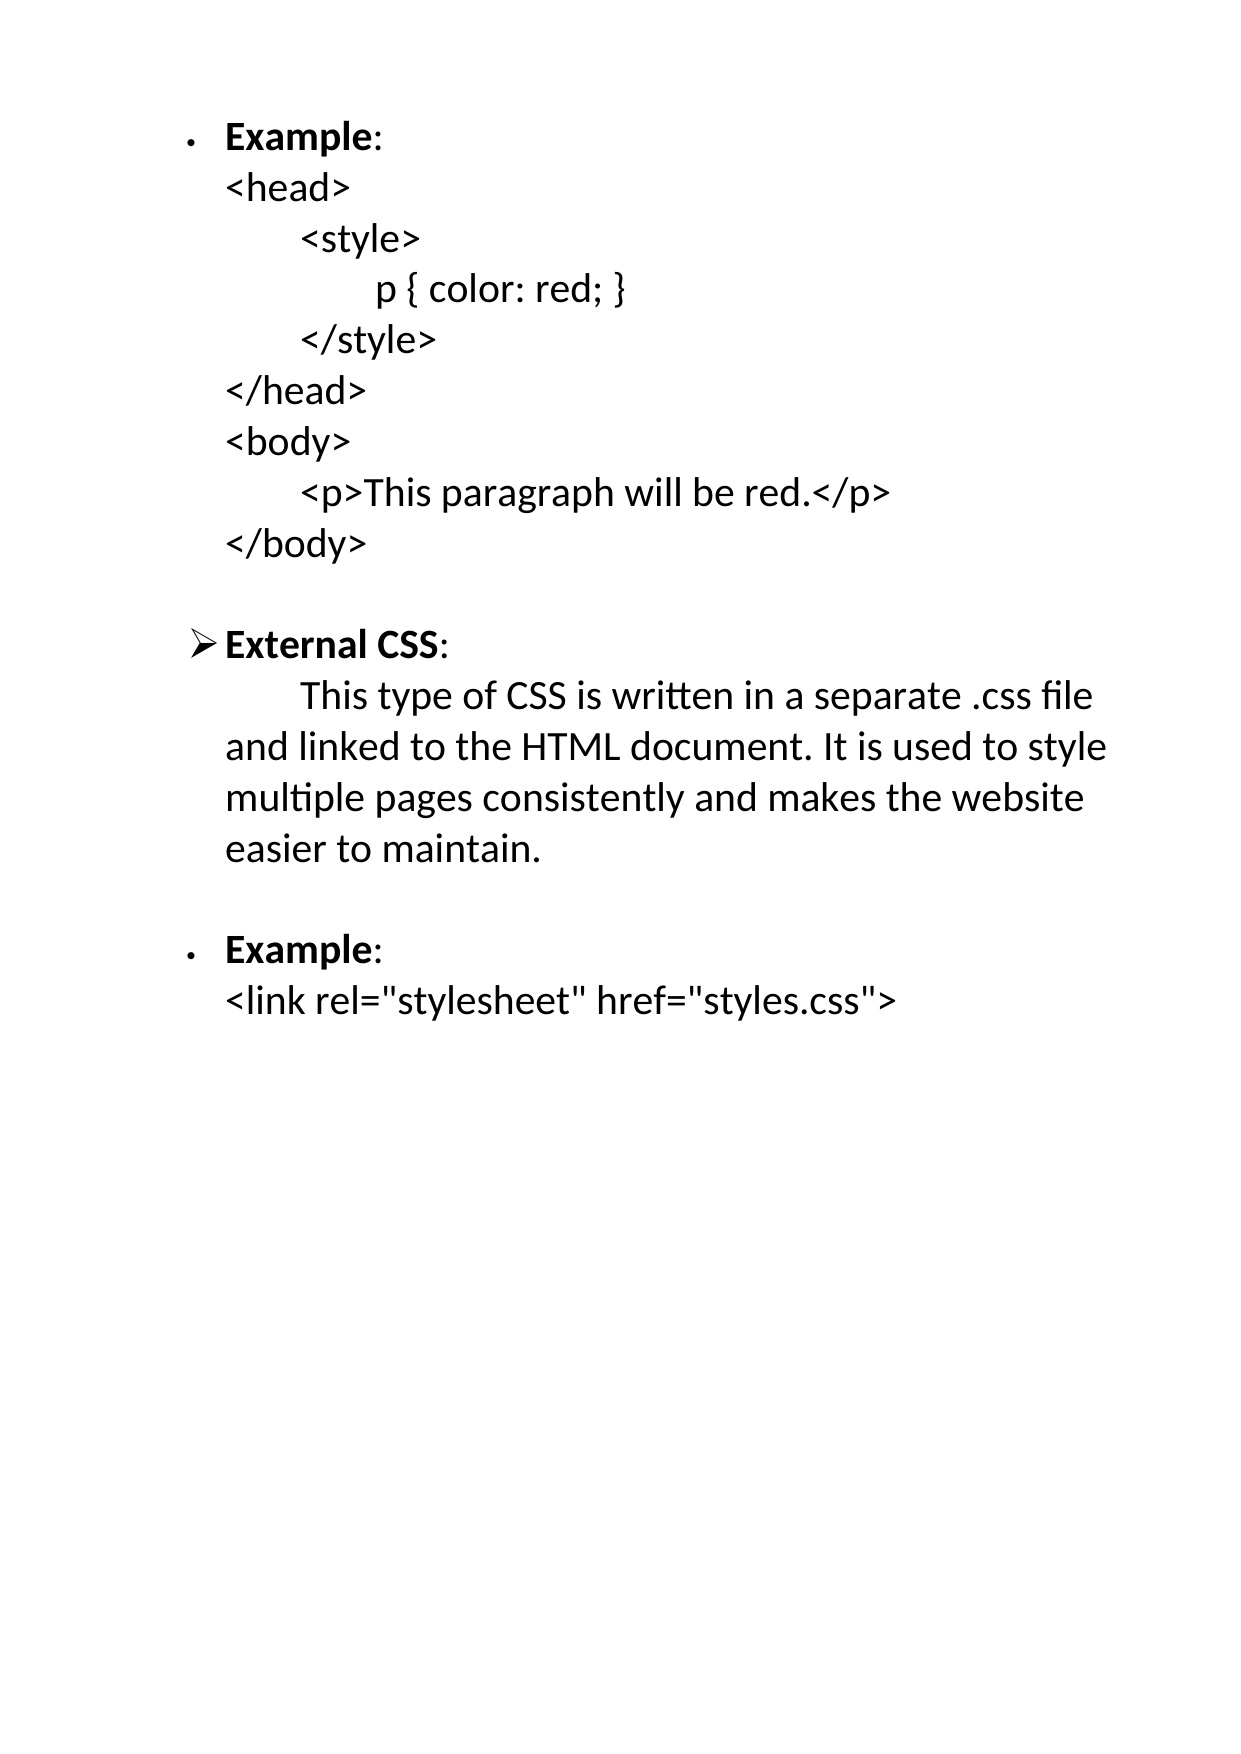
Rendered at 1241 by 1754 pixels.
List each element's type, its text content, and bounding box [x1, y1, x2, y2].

text <style> [150, 212, 1167, 262]
list External CSS: [187, 618, 1167, 669]
list This type of CSS is written in a separate .css file and linked to the HTML document. It is used to style multiple pages consistently and makes the website easier to maintain. [225, 669, 1167, 872]
text </body> [150, 517, 1167, 567]
text <link rel="stylesheet" href="styles.css"> [150, 974, 1167, 1025]
text </head> [150, 364, 1167, 415]
text p { color: red; } [150, 262, 1167, 313]
list Example: [187, 110, 1167, 161]
text </style> [150, 313, 1167, 364]
text <body> [150, 415, 1167, 466]
list Example: [187, 923, 1167, 974]
text <p>This paragraph will be red.</p> [150, 466, 1167, 517]
text <head> [150, 161, 1167, 212]
